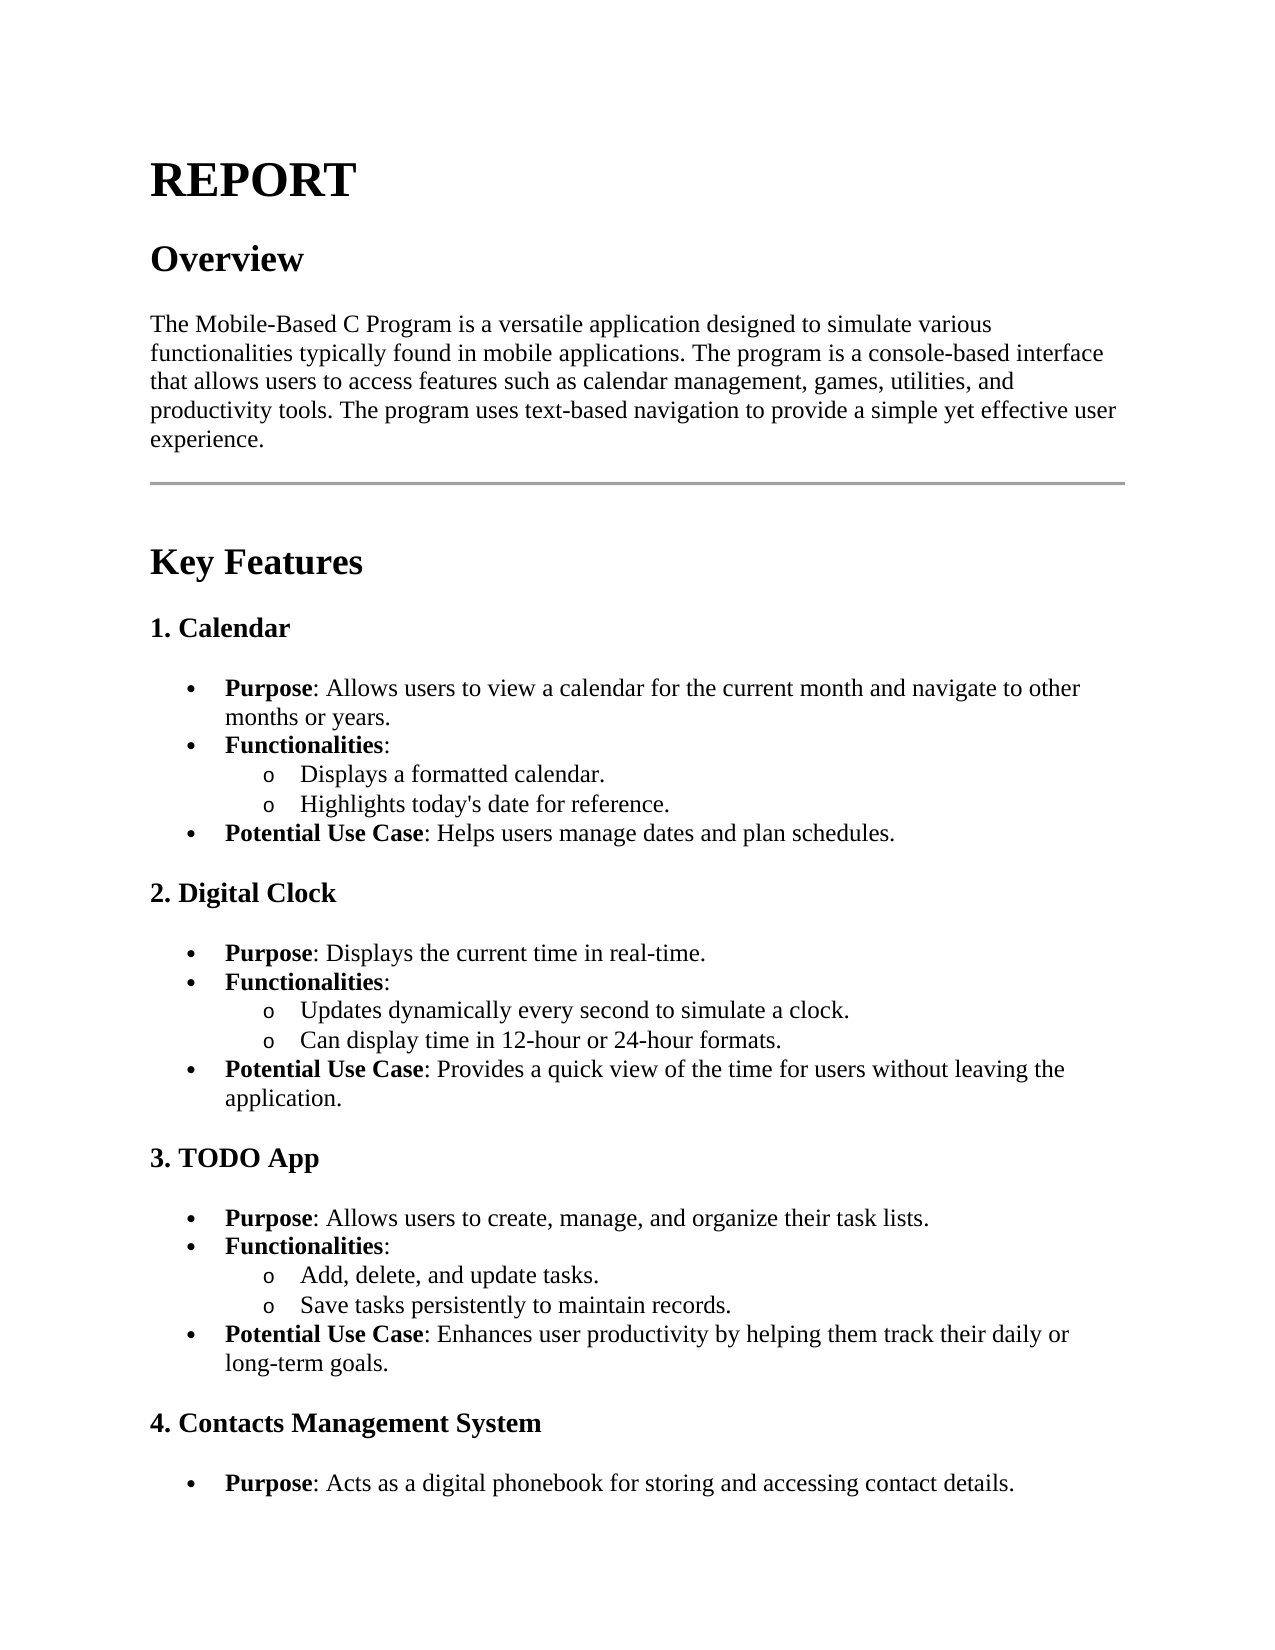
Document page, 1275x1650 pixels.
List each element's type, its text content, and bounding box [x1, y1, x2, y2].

list Save tasks persistently to maintain records. [262, 1290, 1125, 1319]
list Displays a formatted calendar. [262, 759, 1125, 789]
list Can display time in 12-hour or 24-hour formats. [262, 1025, 1125, 1054]
list Add, delete, and update tasks. [262, 1260, 1125, 1290]
text Key Features [150, 539, 1125, 582]
list Functionalities: [187, 730, 1125, 759]
text Overview [150, 237, 1125, 280]
text 1. Calendar [150, 611, 1125, 644]
list Potential Use Case: Provides a quick view of the time for users without leaving the application. [187, 1054, 1125, 1112]
text 3. TODO App [150, 1141, 1125, 1173]
list Purpose: Allows users to create, manage, and organize their task lists. [187, 1203, 1125, 1231]
text 4. Contacts Management System [150, 1406, 1125, 1438]
list Purpose: Allows users to view a calendar for the current month and navigate to other months or years. [187, 673, 1125, 730]
list Functionalities: [187, 1231, 1125, 1260]
text The Mobile-Based C Program is a versatile application designed to simulate various functionalities typically found in mobile applications. The program is a console-based interface that allows users to access features such as calendar management, games, utilities, and productivity tools. The program uses text-based navigation to provide a simple yet effective user experience. [150, 309, 1125, 453]
text 2. Digital Clock [150, 876, 1125, 909]
list Functionalities: [187, 967, 1125, 995]
list Potential Use Case: Enhances user productivity by helping them track their daily or long-term goals. [187, 1319, 1125, 1377]
list Potential Use Case: Helps users manage dates and plan schedules. [187, 818, 1125, 847]
list Purpose: Displays the current time in real-time. [187, 938, 1125, 967]
list Updates dynamically every second to simulate a clock. [262, 995, 1125, 1025]
list Purpose: Acts as a digital phonebook for storing and accessing contact details. [187, 1468, 1125, 1496]
list Highlights today's date for reference. [262, 789, 1125, 818]
text REPORT [150, 150, 1125, 207]
